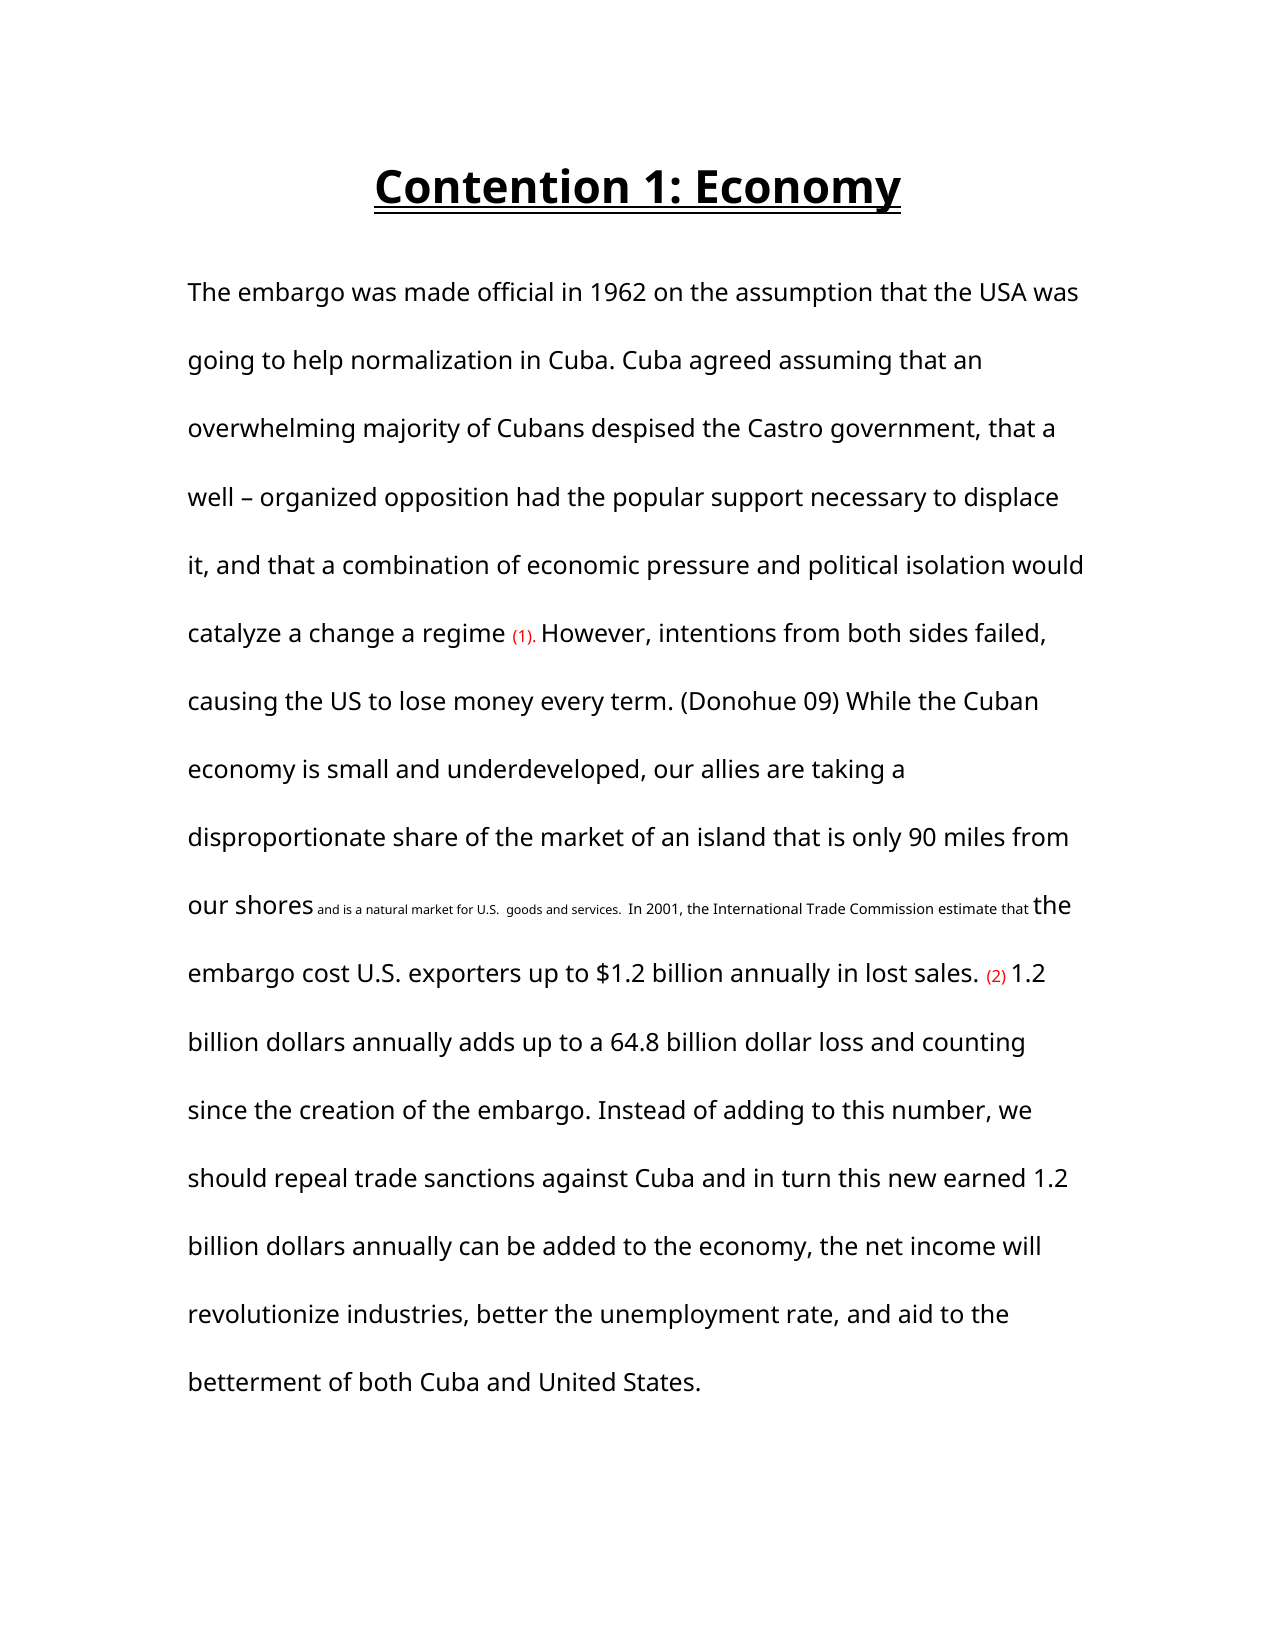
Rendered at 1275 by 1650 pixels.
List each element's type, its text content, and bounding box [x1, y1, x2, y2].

subtitle Contention 1: Economy [187, 154, 1087, 217]
